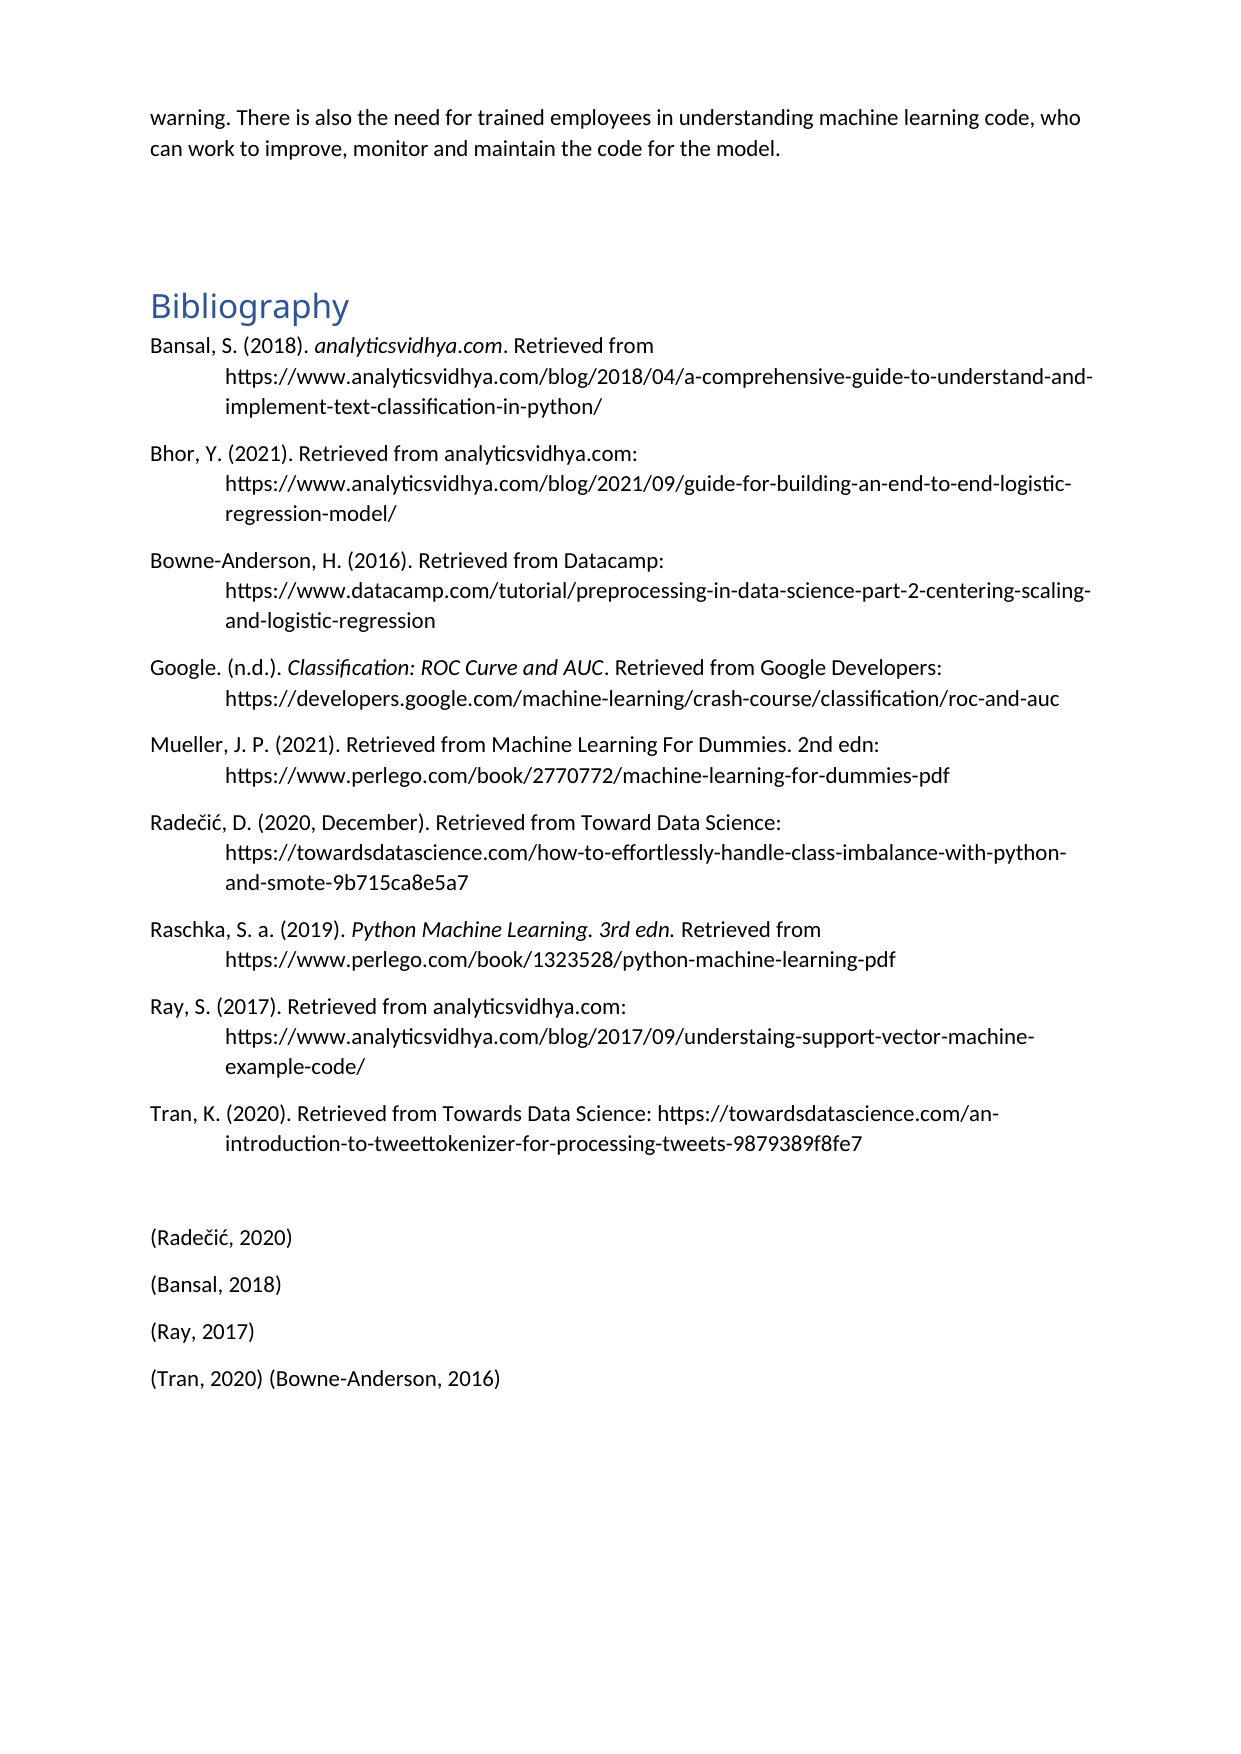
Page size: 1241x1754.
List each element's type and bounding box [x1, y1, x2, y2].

text [150, 103, 1107, 162]
